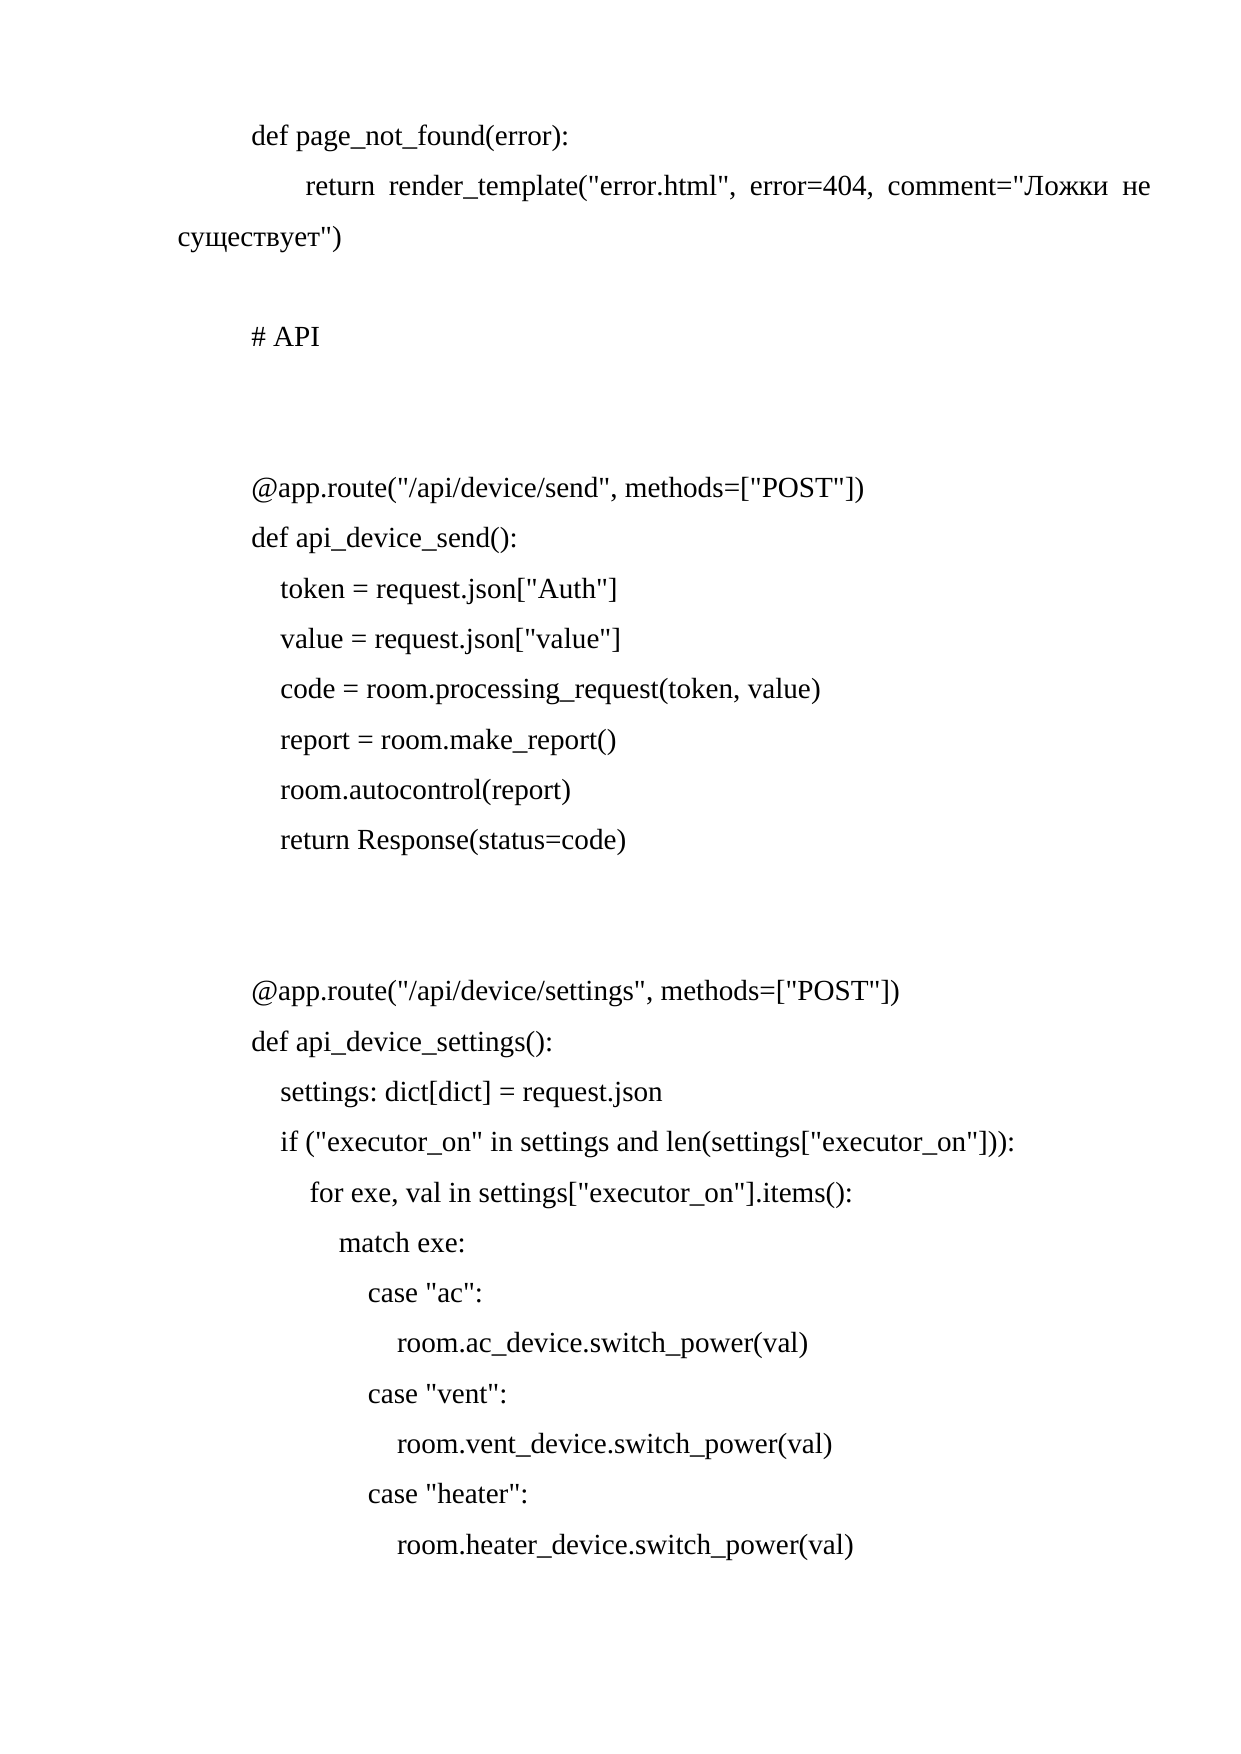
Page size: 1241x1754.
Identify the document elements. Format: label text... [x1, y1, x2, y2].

text code = room.processing_request(token, value) [177, 672, 1152, 705]
text def api_device_settings(): [177, 1024, 1152, 1057]
text @app.route("/api/device/settings", methods=["POST"]) [177, 973, 1152, 1007]
text room.autocontrol(report) [177, 772, 1152, 806]
text return Response(status=code) [177, 822, 1152, 856]
text case "heater": [177, 1477, 1152, 1510]
text if ("executor_on" in settings and len(settings["executor_on"])): [177, 1124, 1152, 1158]
text case "ac": [177, 1275, 1152, 1309]
text room.ac_device.switch_power(val) [177, 1326, 1152, 1359]
text # API [177, 319, 1152, 353]
text def page_not_found(error): [177, 118, 1152, 152]
text report = room.make_report() [177, 722, 1152, 755]
text room.heater_device.switch_power(val) [177, 1527, 1152, 1560]
text value = request.json["value"] [177, 621, 1152, 655]
text token = request.json["Auth"] [177, 571, 1152, 604]
text @app.route("/api/device/send", methods=["POST"]) [177, 470, 1152, 504]
text match exe: [177, 1225, 1152, 1258]
text for exe, val in settings["executor_on"].items(): [177, 1175, 1152, 1208]
text case "vent": [177, 1376, 1152, 1409]
text settings: dict[dict] = request.json [177, 1074, 1152, 1108]
text room.vent_device.switch_power(val) [177, 1426, 1152, 1460]
text def api_device_send(): [177, 521, 1152, 554]
text return render_template("error.html", error=404, comment="Ложки не существует") [177, 168, 1152, 252]
